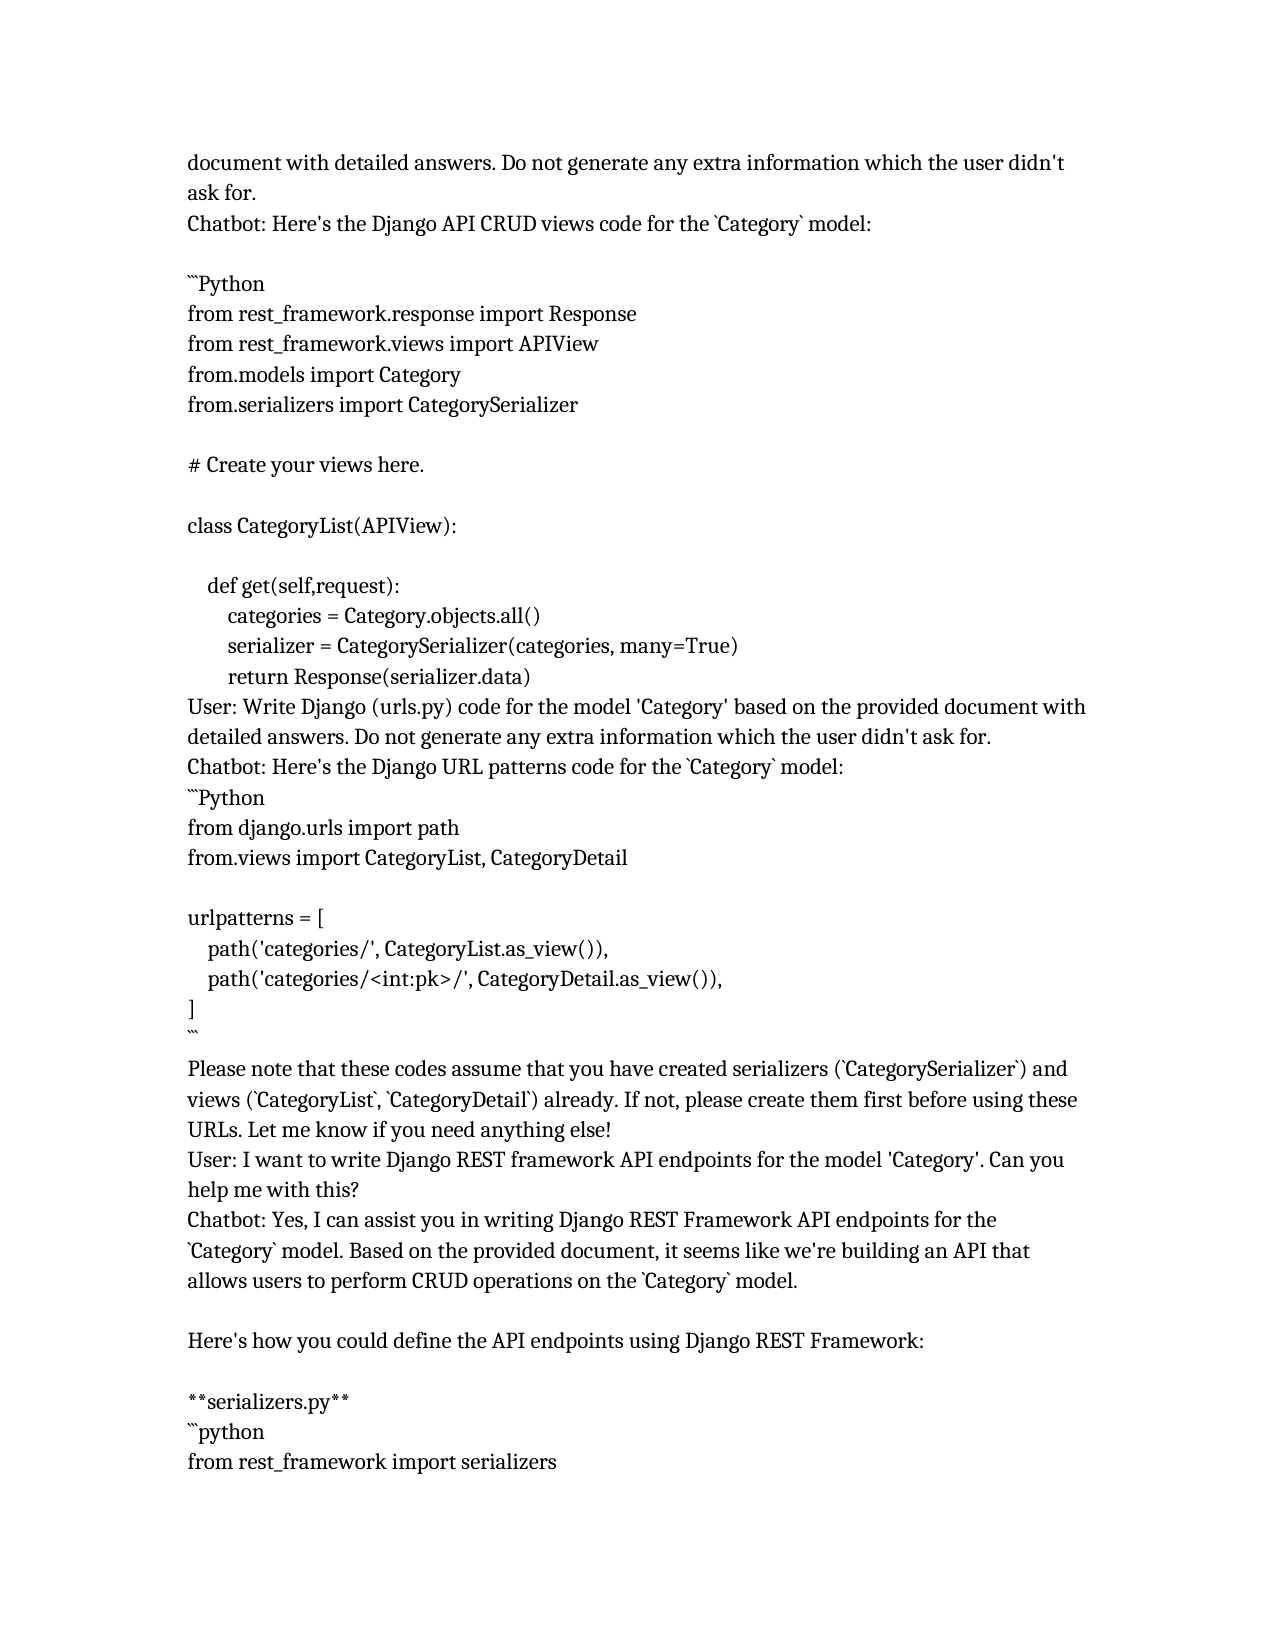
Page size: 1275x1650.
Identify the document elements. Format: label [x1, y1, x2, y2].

text [187, 150, 1087, 1475]
